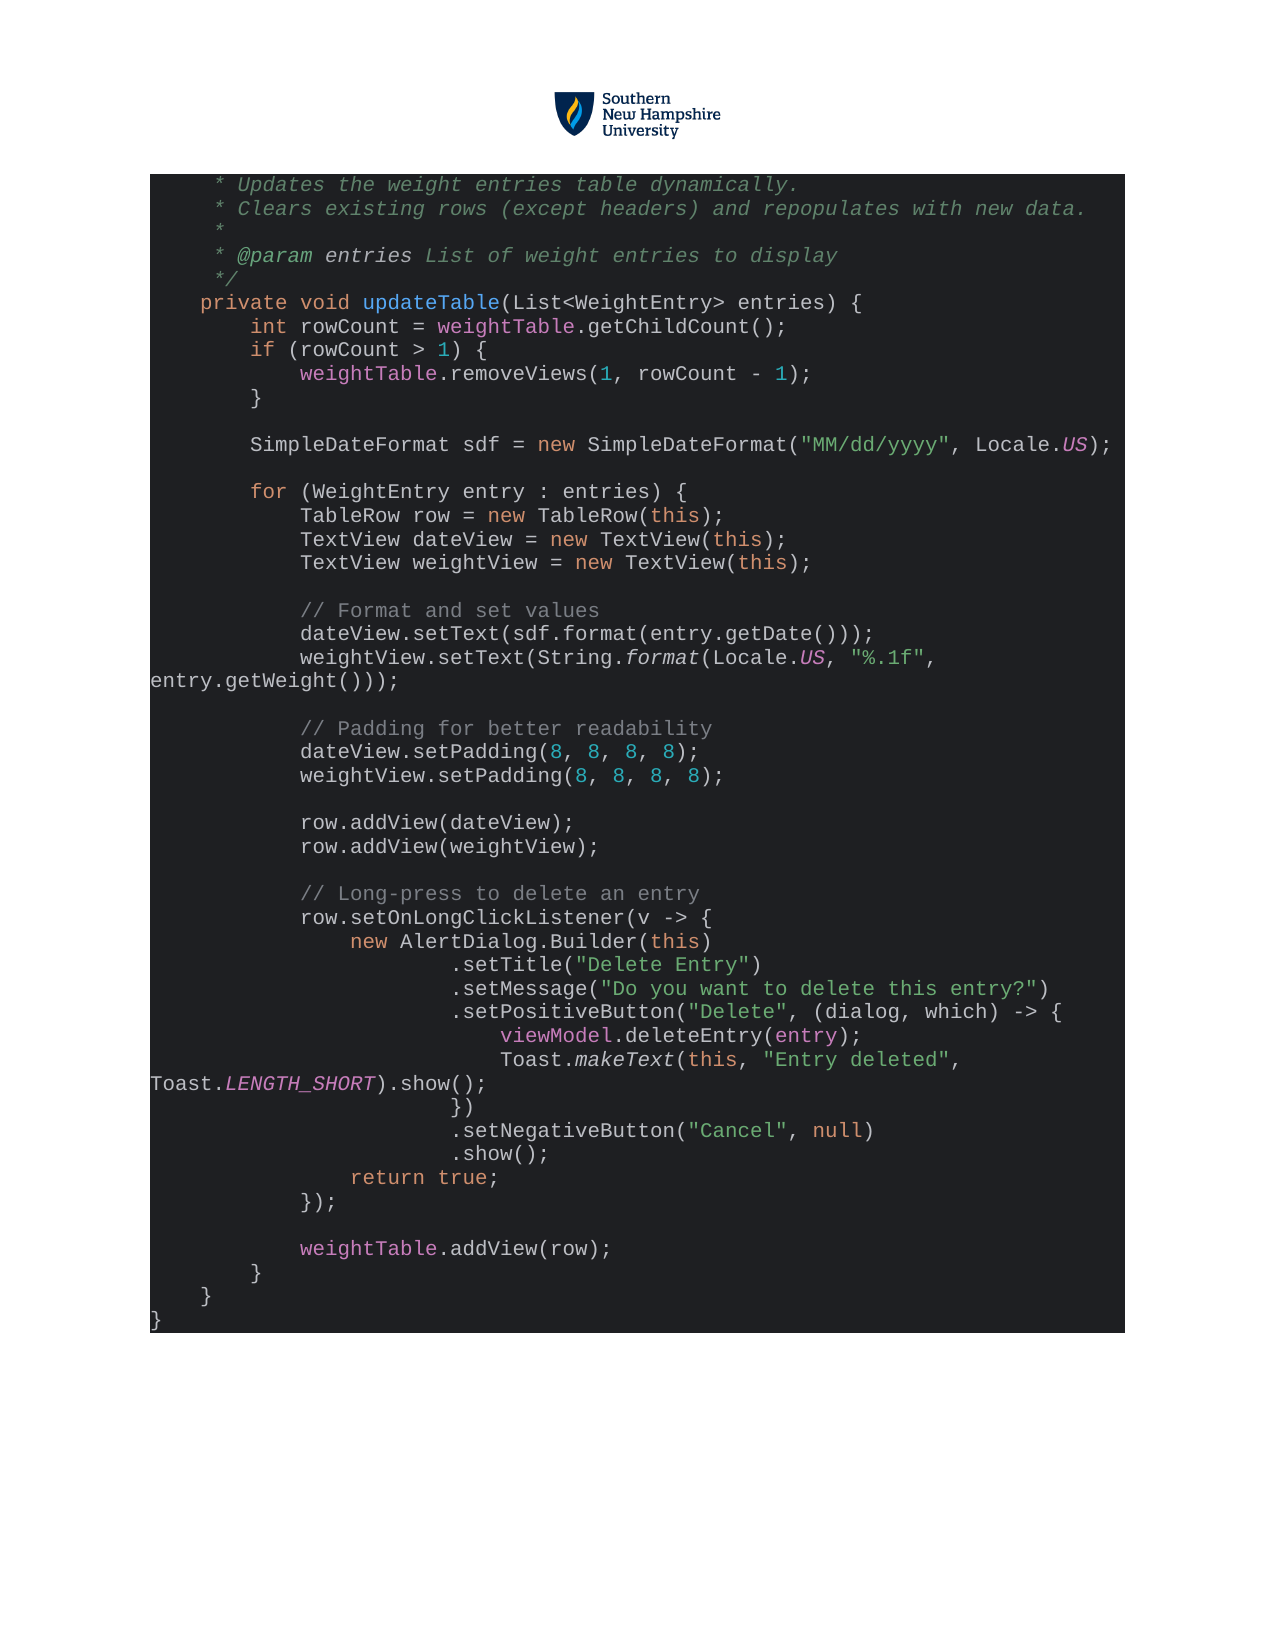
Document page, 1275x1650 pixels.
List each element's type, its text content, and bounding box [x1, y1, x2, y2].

picture [546, 75, 729, 154]
